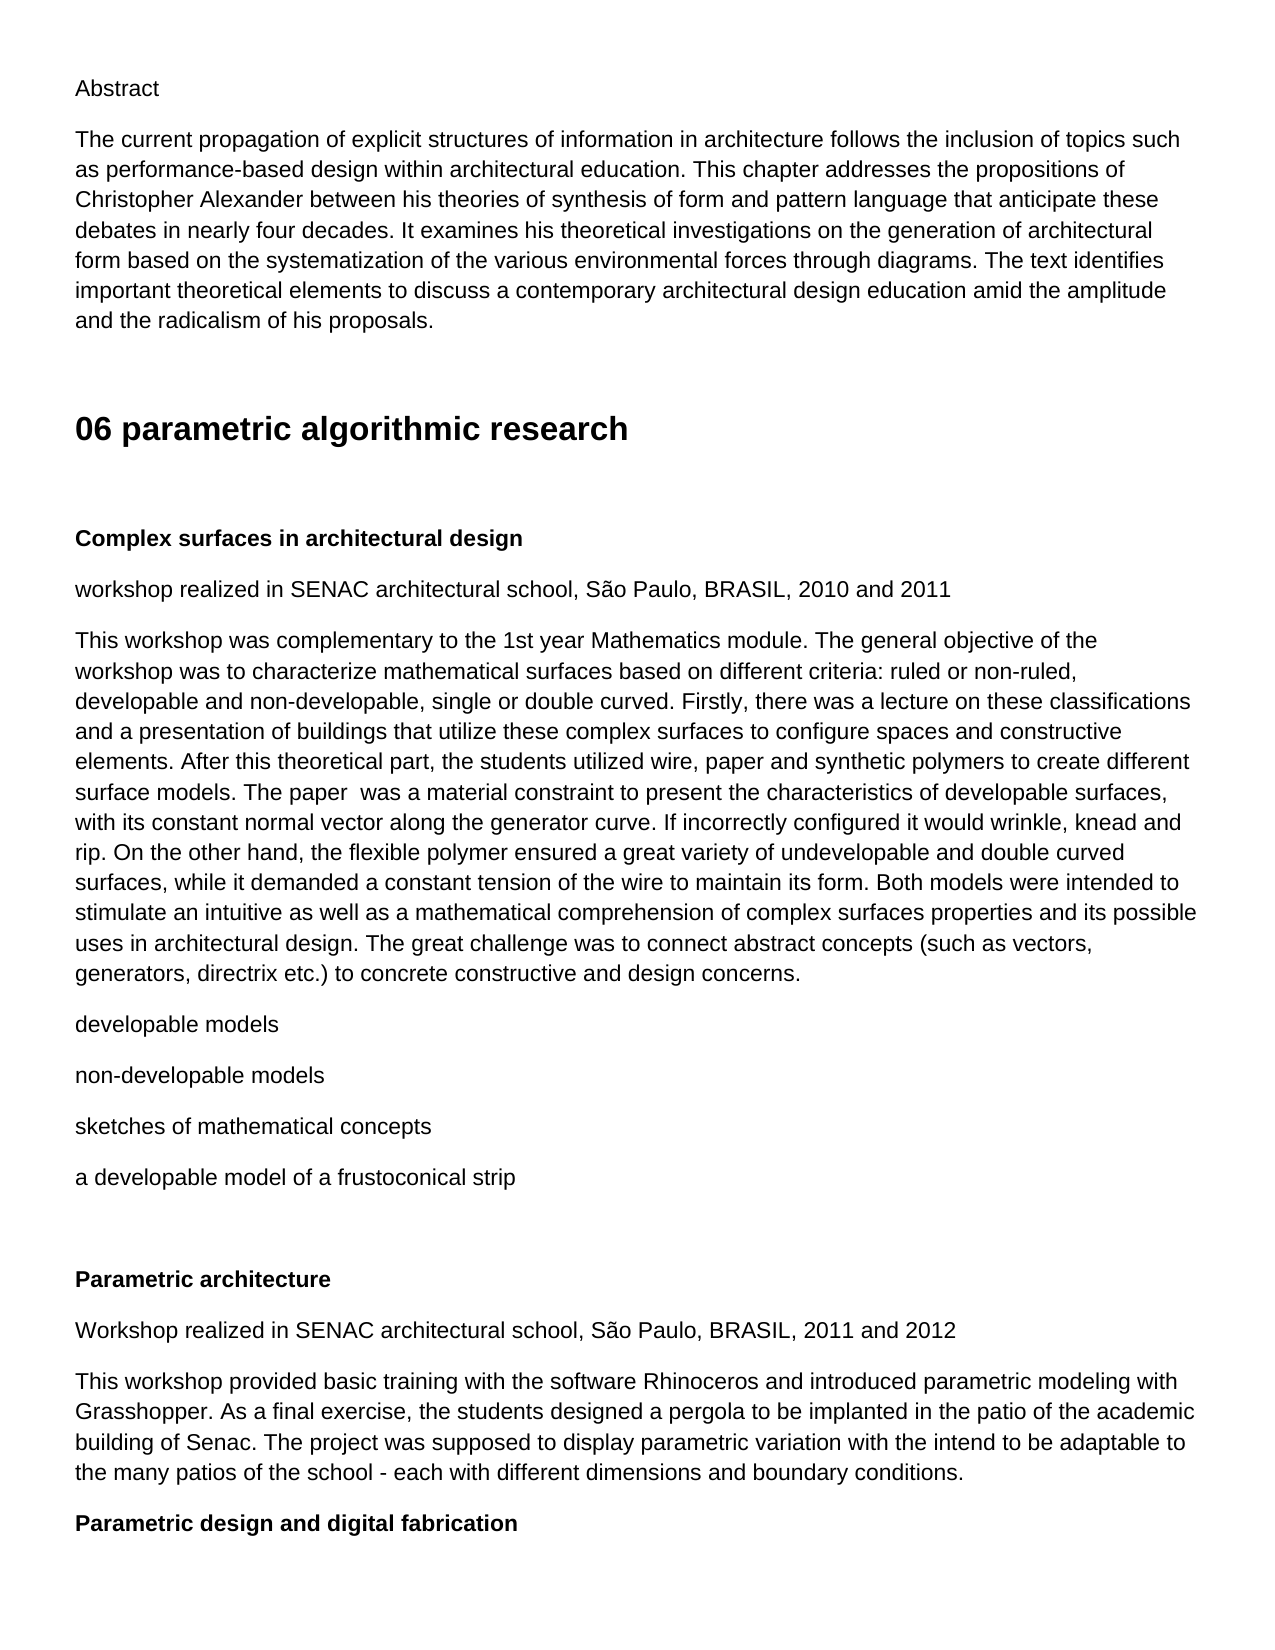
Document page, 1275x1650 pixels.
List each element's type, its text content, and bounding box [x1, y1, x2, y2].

text This workshop was complementary to the 1st year Mathematics module. The general objective of the workshop was to characterize mathematical surfaces based on different criteria: ruled or non-ruled, developable and non-developable, single or double curved. Firstly, there was a lecture on these classifications and a presentation of buildings that utilize these complex surfaces to configure spaces and constructive elements. After this theoretical part, the students utilized wire, paper and synthetic polymers to create different surface models. The paper was a material constraint to present the characteristics of developable surfaces, with its constant normal vector along the generator curve. If incorrectly configured it would wrinkle, knead and rip. On the other hand, the flexible polymer ensured a great variety of undevelopable and double curved surfaces, while it demanded a constant tension of the wire to maintain its form. Both models were intended to stimulate an intuitive as well as a mathematical comprehension of complex surfaces properties and its possible uses in architectural design. The great challenge was to connect abstract concepts (such as vectors, generators, directrix etc.) to concrete constructive and design concerns. [75, 627, 1200, 986]
text Parametric design and digital fabrication [75, 1510, 1200, 1536]
text developable models [75, 1011, 1200, 1037]
text sketches of mathematical concepts [75, 1113, 1200, 1139]
text Parametric architecture [75, 1266, 1200, 1292]
text This workshop provided basic training with the software Rhinoceros and introduced parametric modeling with Grasshopper. As a final exercise, the students designed a pergola to be implanted in the patio of the academic building of Senac. The project was supposed to display parametric variation with the intend to be adaptable to the many patios of the school - each with different dimensions and boundary conditions. [75, 1368, 1200, 1485]
text Workshop realized in SENAC architectural school, São Paulo, BRASIL, 2011 and 2012 [75, 1317, 1200, 1343]
text Complex surfaces in architectural design [75, 525, 1200, 552]
text workshop realized in SENAC architectural school, São Paulo, BRASIL, 2010 and 2011 [75, 576, 1200, 603]
text Abstract [75, 75, 1200, 101]
text The current propagation of explicit structures of information in architecture follows the inclusion of topics such as performance-based design within architectural education. This chapter addresses the propositions of Christopher Alexander between his theories of synthesis of form and pattern language that anticipate these debates in nearly four decades. It examines his theoretical investigations on the generation of architectural form based on the systematization of the various environmental forces through diagrams. The text identifies important theoretical elements to discuss a contemporary architectural design education amid the amplitude and the radicalism of his proposals. [75, 126, 1200, 334]
text 06 parametric algorithmic research [75, 409, 1200, 448]
text a developable model of a frustoconical strip [75, 1164, 1200, 1190]
text non-developable models [75, 1062, 1200, 1088]
